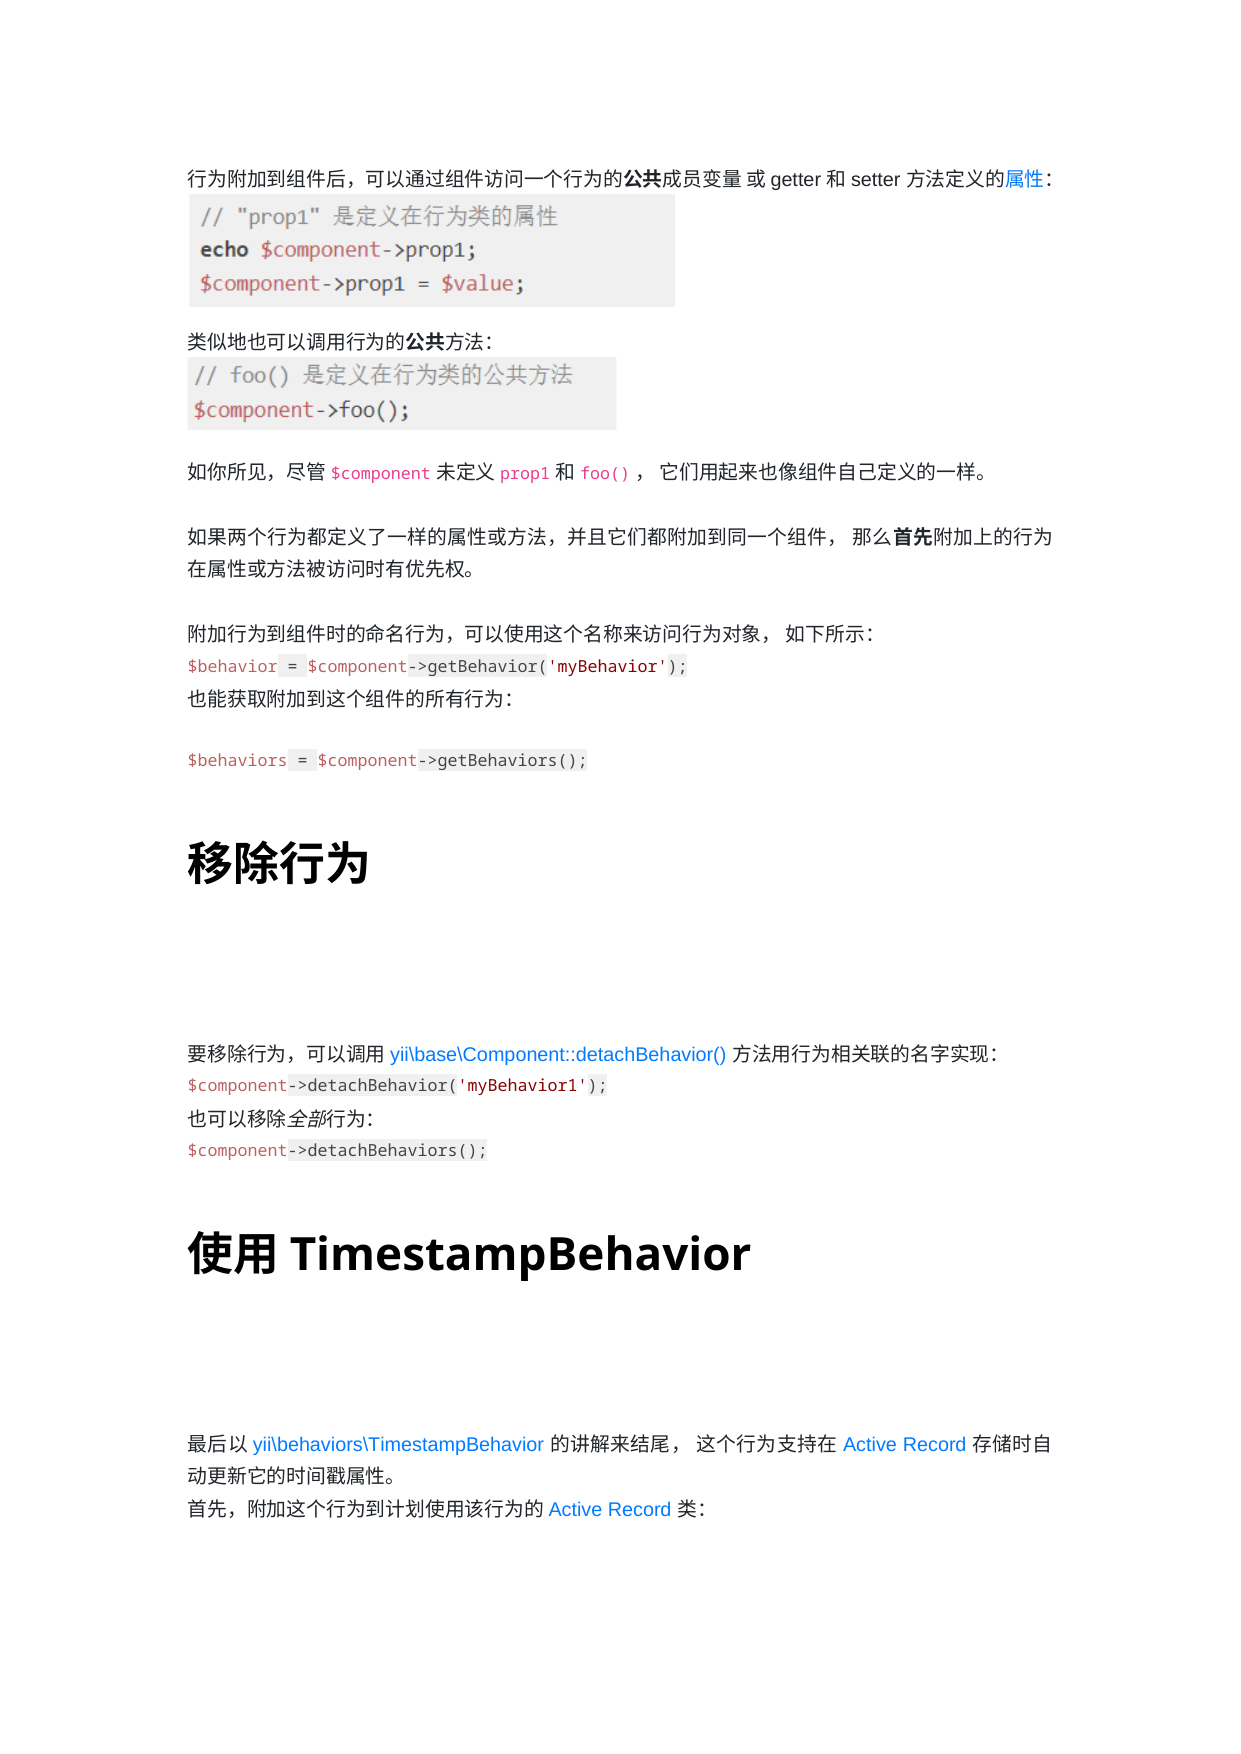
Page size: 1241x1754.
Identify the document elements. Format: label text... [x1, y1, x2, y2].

text $component->detachBehavior('myBehavior1'); [187, 1069, 1053, 1101]
text $behavior = $component->getBehavior('myBehavior'); [187, 649, 1053, 682]
text 要移除行为，可以调用 yii\base\Component::detachBehavior() 方法用行为相关联的名字实现： [187, 1036, 1053, 1069]
picture [187, 357, 617, 430]
text 最后以 yii\behaviors\TimestampBehavior 的讲解来结尾， 这个行为支持在 Active Record 存储时自动更新它的时间戳属性。 [187, 1427, 1053, 1492]
text 也能获取附加到这个组件的所有行为： [187, 682, 1053, 714]
text $behaviors = $component->getBehaviors(); [187, 744, 1053, 776]
text 附加行为到组件时的命名行为，可以使用这个名称来访问行为对象， 如下所示： [187, 617, 1053, 649]
text 如果两个行为都定义了一样的属性或方法，并且它们都附加到同一个组件， 那么首先附加上的行为在属性或方法被访问时有优先权。 [187, 519, 1053, 584]
text $component->detachBehaviors(); [187, 1134, 1053, 1166]
text 类似地也可以调用行为的公共方法： [187, 324, 1053, 357]
picture [187, 194, 675, 307]
text 如你所见，尽管 $component 未定义 prop1 和 foo() ， 它们用起来也像组件自己定义的一样。 [187, 454, 1053, 487]
text 首先，附加这个行为到计划使用该行为的 Active Record 类： [187, 1492, 1053, 1524]
subtitle 移除行为 [187, 812, 1053, 909]
text 行为附加到组件后，可以通过组件访问一个行为的公共成员变量 或 getter 和 setter 方法定义的属性： [187, 162, 1053, 194]
text 也可以移除全部行为： [187, 1101, 1053, 1134]
subtitle 使用 TimestampBehavior [187, 1202, 1053, 1299]
